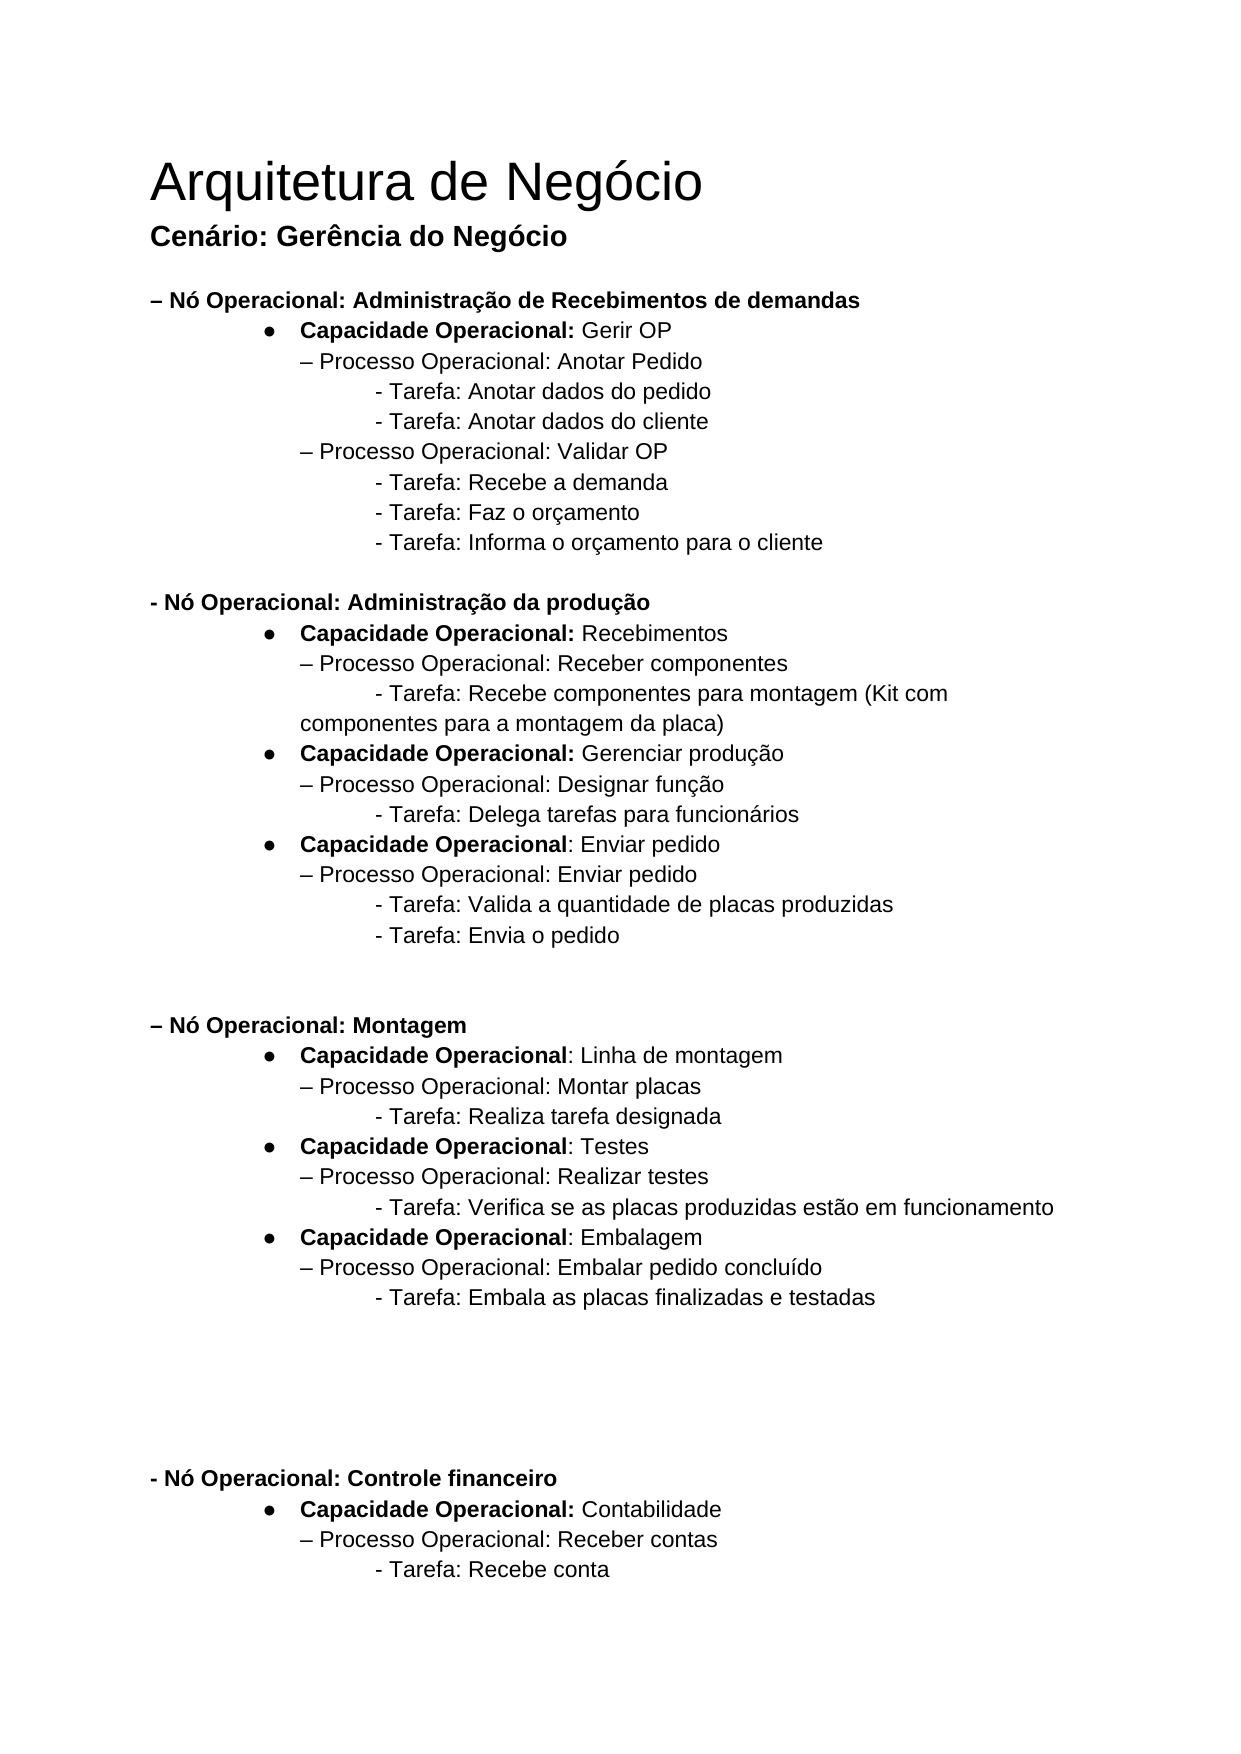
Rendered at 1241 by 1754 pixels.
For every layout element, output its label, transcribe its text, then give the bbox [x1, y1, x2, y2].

text – Nó Operacional: Administração de Recebimentos de demandas [150, 287, 1090, 314]
list Capacidade Operacional: Linha de montagem [262, 1042, 1090, 1069]
text - Tarefa: Anotar dados do pedido [225, 378, 1090, 404]
text – Processo Operacional: Montar placas [150, 1073, 1090, 1099]
text - Tarefa: Embala as placas finalizadas e testadas [225, 1284, 1090, 1311]
list Capacidade Operacional: Embalagem [262, 1224, 1090, 1250]
text – Processo Operacional: Embalar pedido concluído [225, 1254, 1090, 1280]
text - Tarefa: Faz o orçamento [225, 499, 1090, 525]
text – Processo Operacional: Validar OP [300, 438, 1090, 465]
text - Nó Operacional: Controle financeiro [150, 1465, 1090, 1492]
list Capacidade Operacional: Enviar pedido [262, 831, 1090, 857]
text – Processo Operacional: Designar função [225, 771, 1090, 797]
text - Tarefa: Recebe conta [300, 1556, 1090, 1582]
text Cenário: Gerência do Negócio [150, 218, 1090, 252]
text - Tarefa: Anotar dados do cliente [225, 408, 1090, 434]
text - Tarefa: Valida a quantidade de placas produzidas [225, 891, 1090, 918]
list Capacidade Operacional: Recebimentos [262, 619, 1090, 646]
text - Tarefa: Delega tarefas para funcionários [225, 801, 1090, 827]
list Capacidade Operacional: Contabilidade [262, 1496, 1090, 1522]
text - Tarefa: Informa o orçamento para o cliente [225, 529, 1090, 555]
text - Tarefa: Realiza tarefa designada [150, 1103, 1090, 1129]
text - Tarefa: Envia o pedido [225, 922, 1090, 948]
list Capacidade Operacional: Gerenciar produção [262, 740, 1090, 767]
text – Processo Operacional: Anotar Pedido [225, 348, 1090, 374]
text – Processo Operacional: Receber componentes [300, 650, 1090, 676]
list Capacidade Operacional: Testes [262, 1133, 1090, 1159]
text - Nó Operacional: Administração da produção [150, 589, 1090, 616]
title Arquitetura de Negócio [150, 150, 1090, 212]
text - Tarefa: Recebe componentes para montagem (Kit com componentes para a montagem da placa) [300, 680, 1090, 737]
text - Tarefa: Recebe a demanda [225, 468, 1090, 495]
text – Processo Operacional: Receber contas [300, 1526, 1090, 1552]
text – Nó Operacional: Montagem [150, 1012, 1090, 1039]
list Capacidade Operacional: Gerir OP [262, 317, 1090, 344]
text – Processo Operacional: Realizar testes [225, 1163, 1090, 1190]
text - Tarefa: Verifica se as placas produzidas estão em funcionamento [225, 1193, 1090, 1220]
text – Processo Operacional: Enviar pedido [225, 861, 1090, 888]
